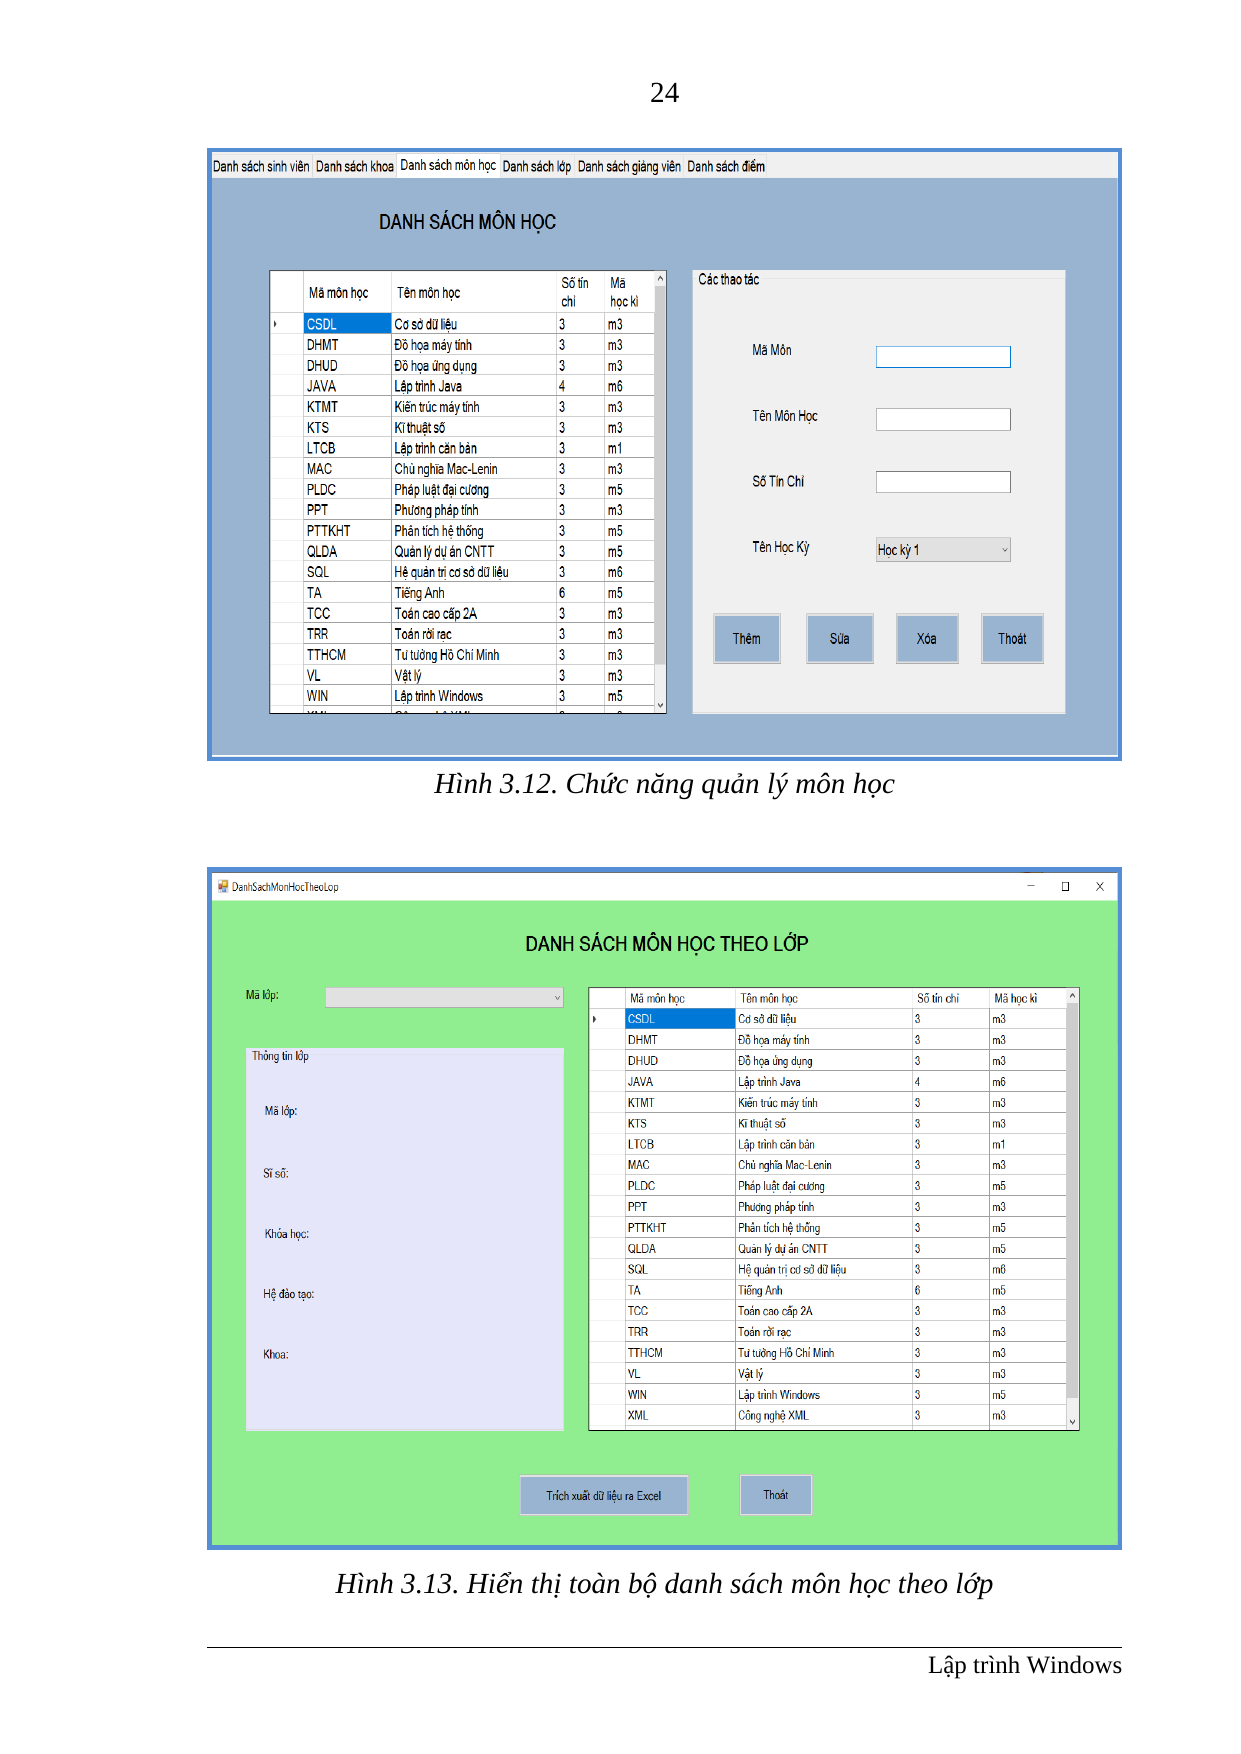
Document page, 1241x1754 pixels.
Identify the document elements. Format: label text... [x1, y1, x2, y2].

text Hình 3.12. Chức năng quản lý môn học [207, 766, 1122, 800]
text Hình 3.13. Hiển thị toàn bộ danh sách môn học theo lớp [207, 1566, 1122, 1600]
picture [212, 152, 1118, 757]
picture [212, 872, 1118, 1545]
